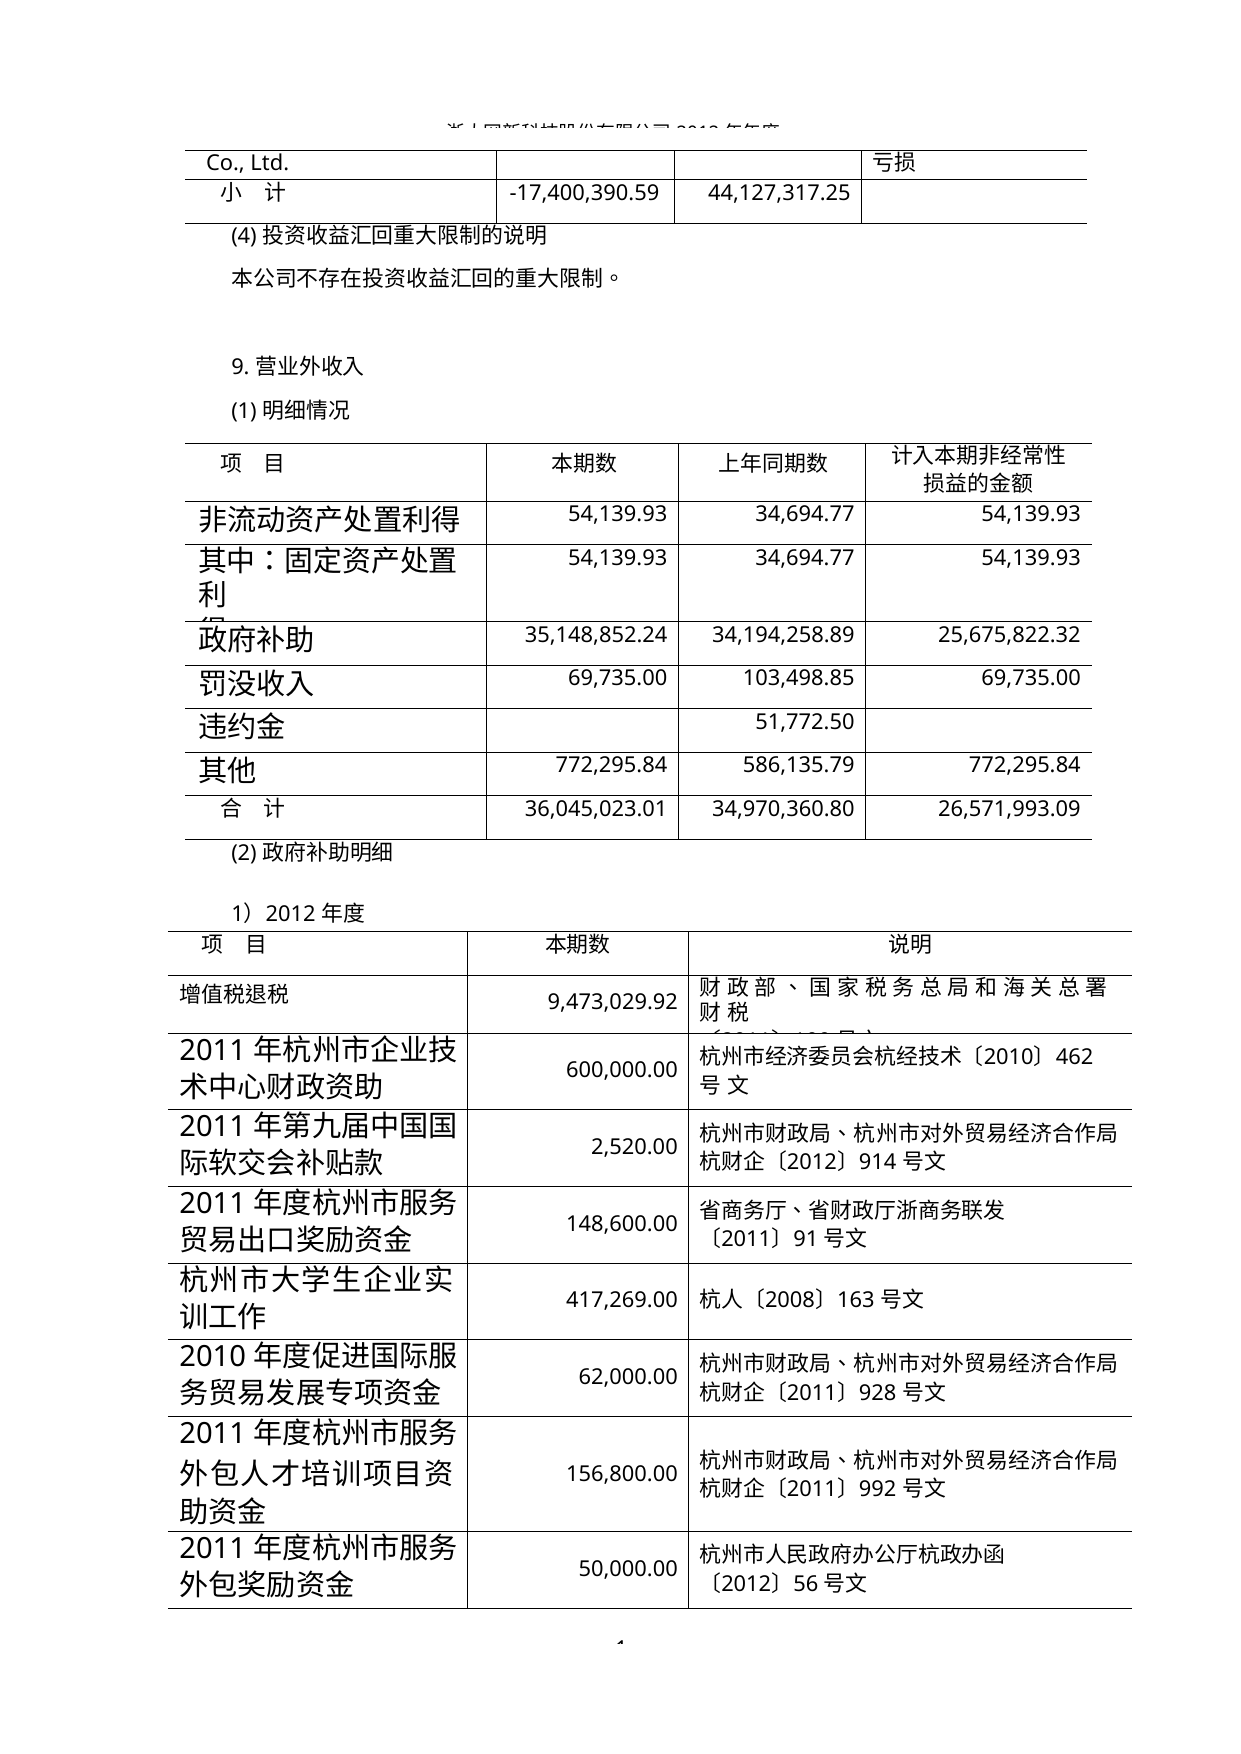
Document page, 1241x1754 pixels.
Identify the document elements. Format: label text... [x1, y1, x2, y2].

text 9. 营业外收入 [231, 351, 1144, 381]
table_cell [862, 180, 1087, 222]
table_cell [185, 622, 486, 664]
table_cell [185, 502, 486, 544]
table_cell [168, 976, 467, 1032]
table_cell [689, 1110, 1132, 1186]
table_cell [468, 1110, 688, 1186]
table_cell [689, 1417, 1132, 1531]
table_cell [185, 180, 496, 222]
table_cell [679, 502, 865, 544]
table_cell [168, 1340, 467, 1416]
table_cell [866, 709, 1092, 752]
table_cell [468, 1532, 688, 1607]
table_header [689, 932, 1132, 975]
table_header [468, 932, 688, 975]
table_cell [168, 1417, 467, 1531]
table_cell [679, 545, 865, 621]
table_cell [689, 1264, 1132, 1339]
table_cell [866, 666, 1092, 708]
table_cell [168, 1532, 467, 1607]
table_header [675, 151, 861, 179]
text (4) 投资收益汇回重大限制的说明 [231, 223, 1144, 249]
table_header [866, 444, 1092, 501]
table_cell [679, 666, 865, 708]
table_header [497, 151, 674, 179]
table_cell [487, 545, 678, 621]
text (2) 政府补助明细 [231, 840, 1144, 865]
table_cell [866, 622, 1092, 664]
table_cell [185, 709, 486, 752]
text 1）2012 年度 [231, 898, 1144, 928]
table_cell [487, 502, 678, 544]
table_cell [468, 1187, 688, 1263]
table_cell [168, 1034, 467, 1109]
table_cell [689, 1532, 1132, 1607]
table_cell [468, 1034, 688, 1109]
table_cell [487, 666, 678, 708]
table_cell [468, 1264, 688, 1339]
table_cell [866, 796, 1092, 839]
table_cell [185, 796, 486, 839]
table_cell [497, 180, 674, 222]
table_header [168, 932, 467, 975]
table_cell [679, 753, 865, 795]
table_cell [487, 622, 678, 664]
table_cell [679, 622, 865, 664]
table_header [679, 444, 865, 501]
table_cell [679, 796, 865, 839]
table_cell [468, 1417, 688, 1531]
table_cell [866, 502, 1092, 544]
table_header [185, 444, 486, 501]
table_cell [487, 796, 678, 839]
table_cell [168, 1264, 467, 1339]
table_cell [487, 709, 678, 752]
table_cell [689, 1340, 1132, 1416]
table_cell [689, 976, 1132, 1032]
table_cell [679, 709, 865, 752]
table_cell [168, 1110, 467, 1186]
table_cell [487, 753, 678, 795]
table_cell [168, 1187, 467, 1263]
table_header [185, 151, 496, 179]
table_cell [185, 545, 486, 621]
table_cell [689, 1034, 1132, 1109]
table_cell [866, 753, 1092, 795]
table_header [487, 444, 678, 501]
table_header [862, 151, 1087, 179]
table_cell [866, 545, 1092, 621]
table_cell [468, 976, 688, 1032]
text 本公司不存在投资收益汇回的重大限制。 [231, 263, 1144, 292]
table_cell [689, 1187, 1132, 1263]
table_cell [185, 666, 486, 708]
text (1) 明细情况 [231, 395, 1144, 425]
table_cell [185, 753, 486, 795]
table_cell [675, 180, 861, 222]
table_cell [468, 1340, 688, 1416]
